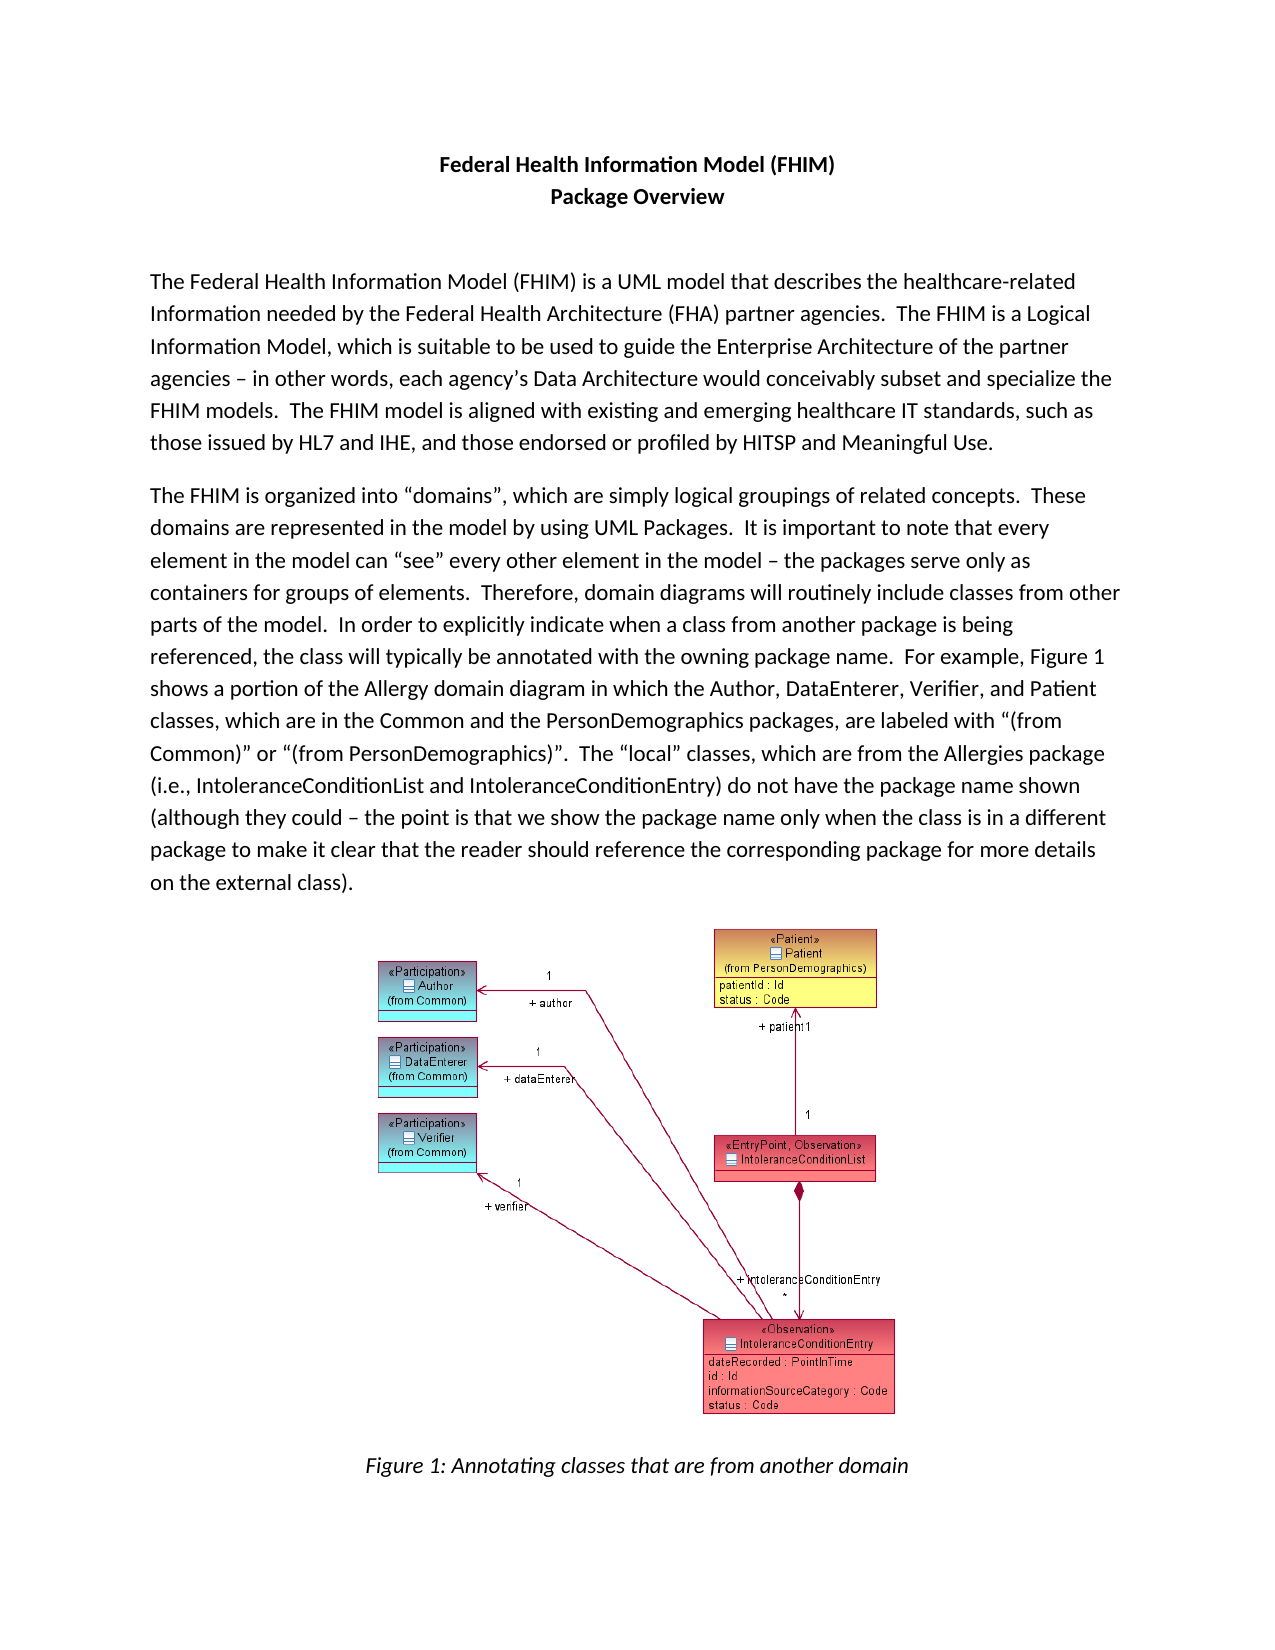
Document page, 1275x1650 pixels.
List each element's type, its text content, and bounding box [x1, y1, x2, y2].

text Package Overview [150, 182, 1125, 210]
text The Federal Health Information Model (FHIM) is a UML model that describes the healthcare-related Information needed by the Federal Health Architecture (FHA) partner agencies. The FHIM is a Logical Information Model, which is suitable to be used to guide the Enterprise Architecture of the partner agencies – in other words, each agency’s Data Architecture would conceivably subset and specialize the FHIM models. The FHIM model is aligned with existing and emerging healthcare IT standards, such as those issued by HL7 and IHE, and those endorsed or profiled by HITSP and Meaningful Use. [150, 267, 1125, 456]
text The FHIM is organized into “domains”, which are simply logical groupings of related concepts. These domains are represented in the model by using UML Packages. It is important to note that every element in the model can “see” every other element in the model – the packages serve only as containers for groups of elements. Therefore, domain diagrams will routinely include classes from other parts of the model. In order to explicitly indicate when a class from another package is being referenced, the class will typically be annotated with the owning package name. For example, Figure 1 shows a portion of the Allergy domain diagram in which the Author, DataEnterer, Verifier, and Patient classes, which are in the Common and the PersonDemographics packages, are labeled with “(from Common)” or “(from PersonDemographics)”. The “local” classes, which are from the Allergies package (i.e., IntoleranceConditionList and IntoleranceConditionEntry) do not have the package name shown (although they could – the point is that we show the package name only when the class is in a different package to make it clear that the reader should reference the corresponding package for more details on the external class). [150, 481, 1125, 896]
text Figure 1: Annotating classes that are from another domain [150, 1451, 1125, 1479]
picture [369, 920, 906, 1426]
text Federal Health Information Model (FHIM) [150, 150, 1125, 178]
